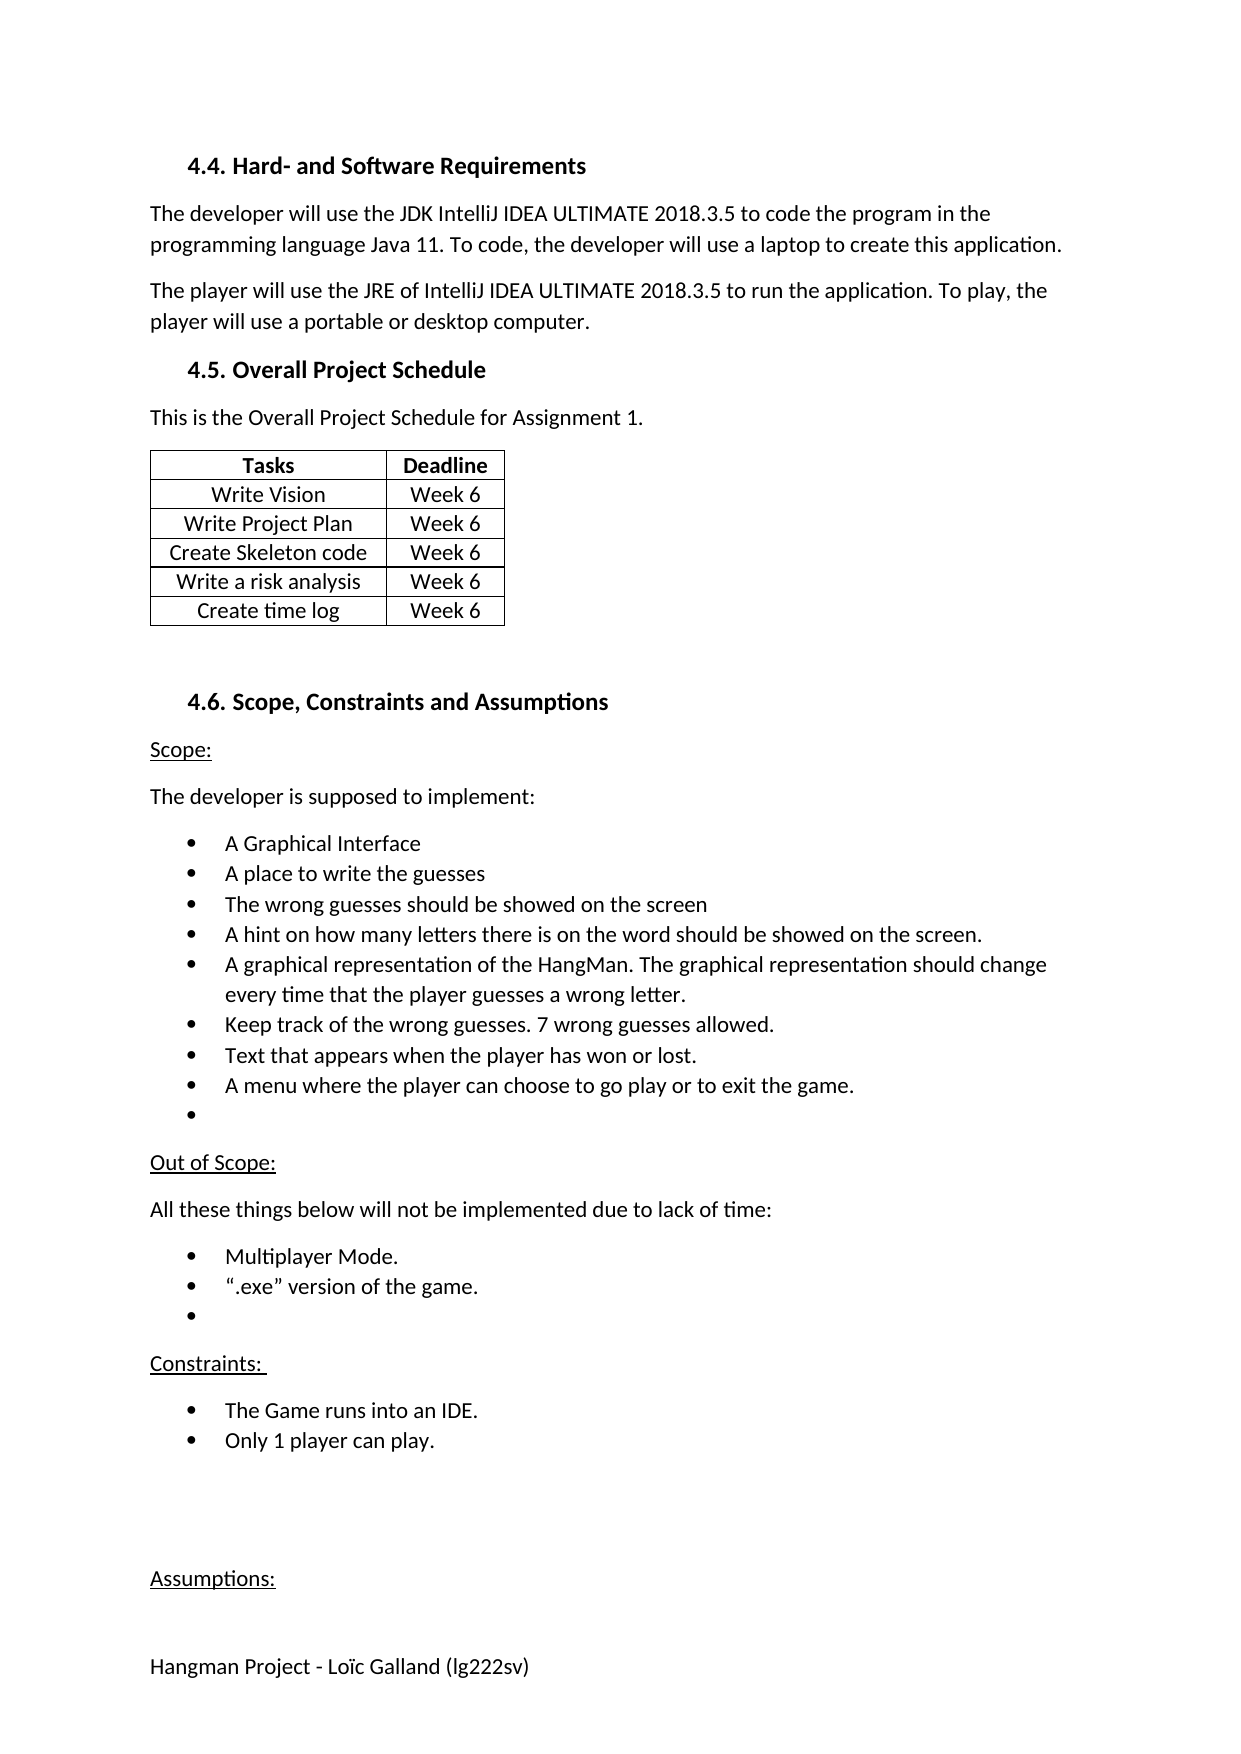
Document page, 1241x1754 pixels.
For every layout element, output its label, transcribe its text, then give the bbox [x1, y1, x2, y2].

table_cell Create time log [151, 597, 386, 624]
list Overall Project Schedule [187, 354, 1090, 384]
table_header Deadline [387, 451, 504, 479]
list A menu where the player can choose to go play or to exit the game. [187, 1071, 1090, 1099]
list “.exe” version of the game. [187, 1272, 1090, 1300]
table_cell Write Vision [151, 480, 386, 508]
list A place to write the guesses [187, 859, 1090, 888]
table_header Tasks [151, 451, 386, 479]
text This is the Overall Project Schedule for Assignment 1. [150, 403, 1090, 431]
list The wrong guesses should be showed on the screen [187, 890, 1090, 918]
list Multiplayer Mode. [187, 1242, 1090, 1270]
text The developer is supposed to implement: [150, 782, 1090, 811]
list Scope, Constraints and Assumptions [187, 686, 1090, 717]
table_cell Week 6 [387, 480, 504, 508]
list Keep track of the wrong guesses. 7 wrong guesses allowed. [187, 1011, 1090, 1039]
table_cell Week 6 [387, 539, 504, 566]
list Hard- and Software Requirements [187, 150, 1090, 181]
text The player will use the JRE of IntelliJ IDEA ULTIMATE 2018.3.5 to run the application. To play, the player will use a portable or desktop computer. [150, 277, 1090, 335]
text Constraints: [150, 1349, 1090, 1377]
list The Game runs into an IDE. [187, 1396, 1090, 1424]
text Assumptions: [150, 1564, 1090, 1592]
table_cell Week 6 [387, 568, 504, 596]
list A hint on how many letters there is on the word should be showed on the screen. [187, 920, 1090, 948]
text The developer will use the JDK IntelliJ IDEA ULTIMATE 2018.3.5 to code the program in the programming language Java 11. To code, the developer will use a laptop to create this application. [150, 199, 1090, 258]
table_cell Create Skeleton code [151, 539, 386, 566]
text Scope: [150, 736, 1090, 764]
table_cell Week 6 [387, 509, 504, 537]
text All these things below will not be implemented due to lack of time: [150, 1195, 1090, 1223]
list A graphical representation of the HangMan. The graphical representation should change every time that the player guesses a wrong letter. [187, 950, 1090, 1008]
table_cell Write a risk analysis [151, 568, 386, 596]
list Only 1 player can play. [187, 1426, 1090, 1454]
list Text that appears when the player has won or lost. [187, 1041, 1090, 1069]
list A Graphical Interface [187, 829, 1090, 857]
table_cell Write Project Plan [151, 509, 386, 537]
text Out of Scope: [150, 1148, 1090, 1176]
table_cell Week 6 [387, 597, 504, 624]
